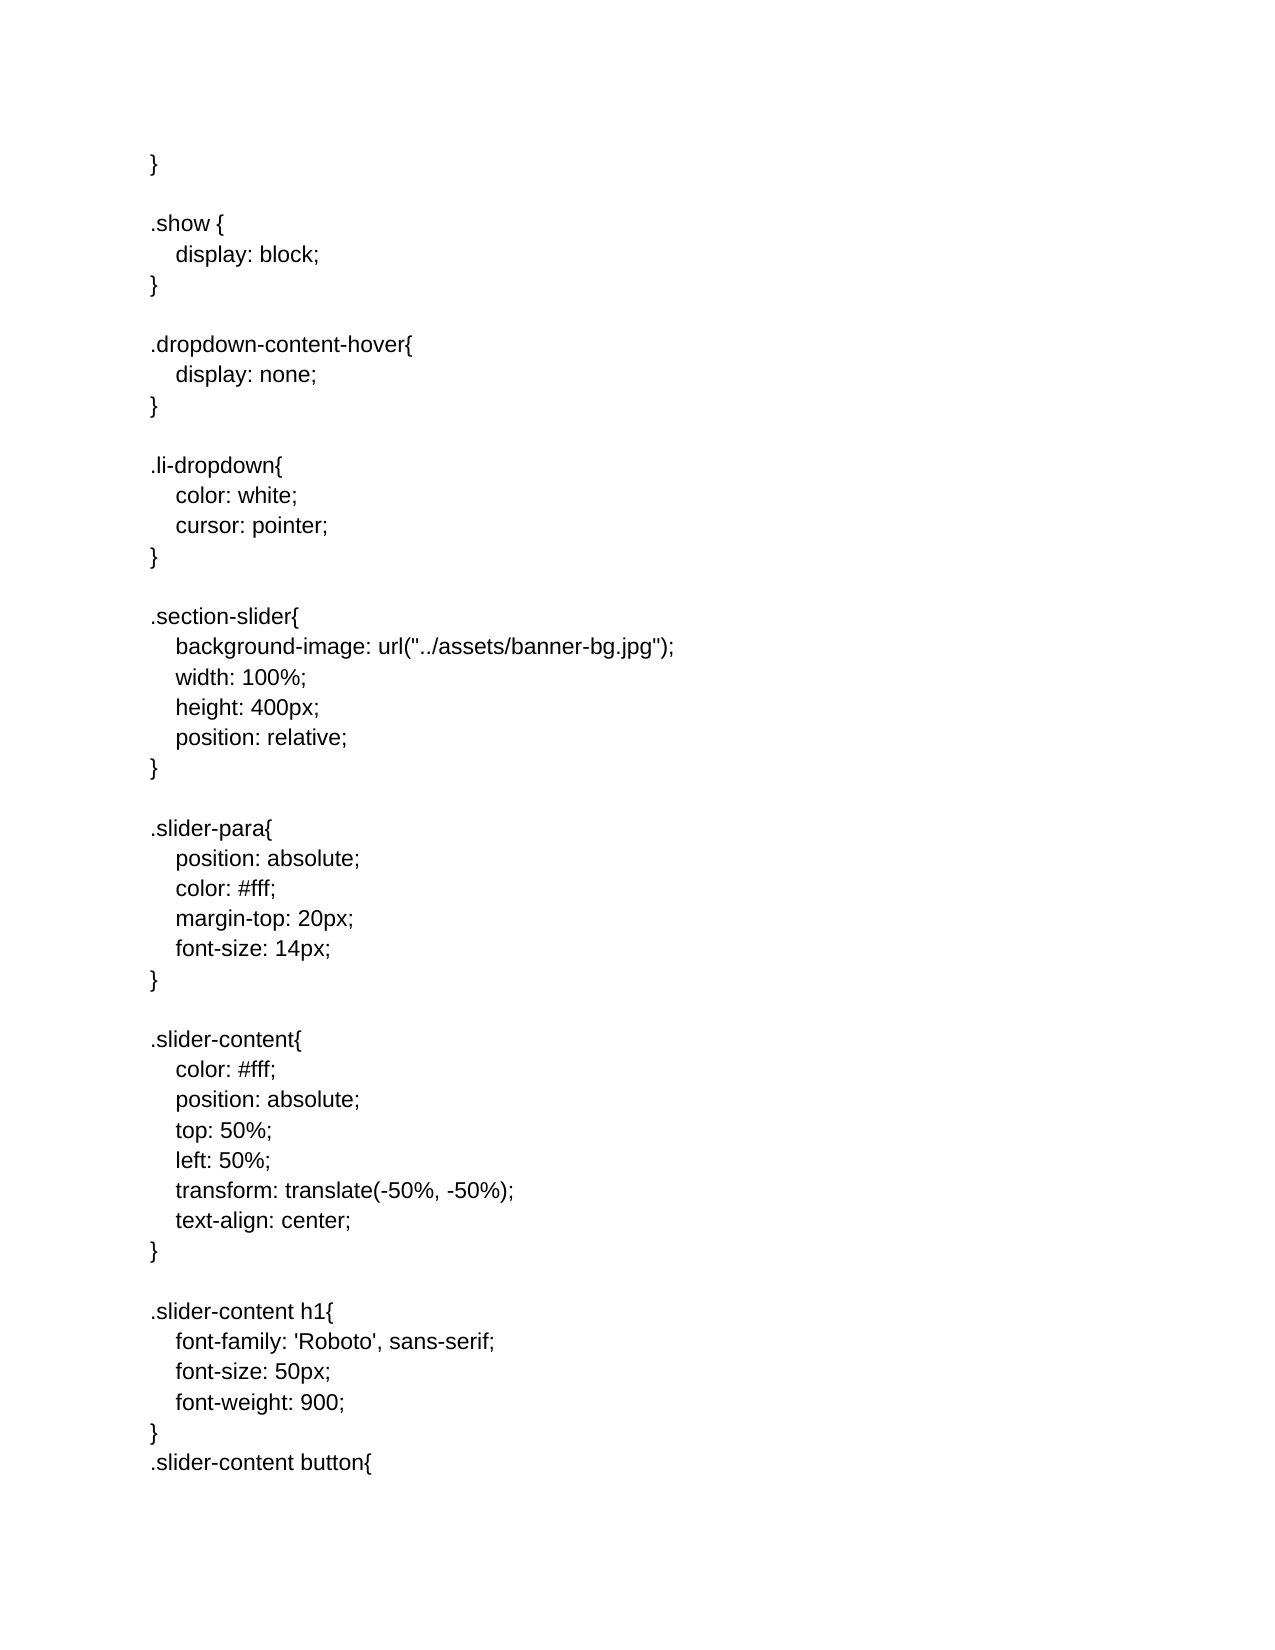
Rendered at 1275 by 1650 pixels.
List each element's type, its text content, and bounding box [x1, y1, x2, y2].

text .slider-content button{ [150, 1449, 1125, 1475]
text } [150, 966, 1125, 992]
text } [150, 754, 1125, 781]
text background-image: url("../assets/banner-bg.jpg"); [150, 633, 1125, 660]
text } [150, 543, 1125, 569]
text .section-slider{ [150, 603, 1125, 629]
text transform: translate(-50%, -50%); [150, 1177, 1125, 1203]
text font-size: 50px; [150, 1358, 1125, 1385]
text .slider-content h1{ [150, 1298, 1125, 1324]
text position: absolute; [150, 1086, 1125, 1113]
text color: white; [150, 482, 1125, 509]
text cursor: pointer; [150, 512, 1125, 539]
text position: absolute; [150, 845, 1125, 871]
text } [150, 150, 1125, 176]
text } [150, 1237, 1125, 1264]
text .li-dropdown{ [150, 452, 1125, 478]
text display: none; [150, 361, 1125, 388]
text .show { [150, 210, 1125, 237]
text font-weight: 900; [150, 1388, 1125, 1415]
text left: 50%; [150, 1147, 1125, 1173]
text .dropdown-content-hover{ [150, 331, 1125, 358]
text top: 50%; [150, 1117, 1125, 1143]
text text-align: center; [150, 1207, 1125, 1234]
text font-size: 14px; [150, 935, 1125, 962]
text color: #fff; [150, 875, 1125, 901]
text color: #fff; [150, 1056, 1125, 1083]
text } [150, 271, 1125, 297]
text height: 400px; [150, 694, 1125, 720]
text .slider-para{ [150, 814, 1125, 841]
text font-family: 'Roboto', sans-serif; [150, 1328, 1125, 1354]
text display: block; [150, 241, 1125, 267]
text position: relative; [150, 724, 1125, 750]
text } [150, 1419, 1125, 1445]
text .slider-content{ [150, 1026, 1125, 1052]
text width: 100%; [150, 663, 1125, 690]
text margin-top: 20px; [150, 905, 1125, 932]
text } [150, 392, 1125, 418]
